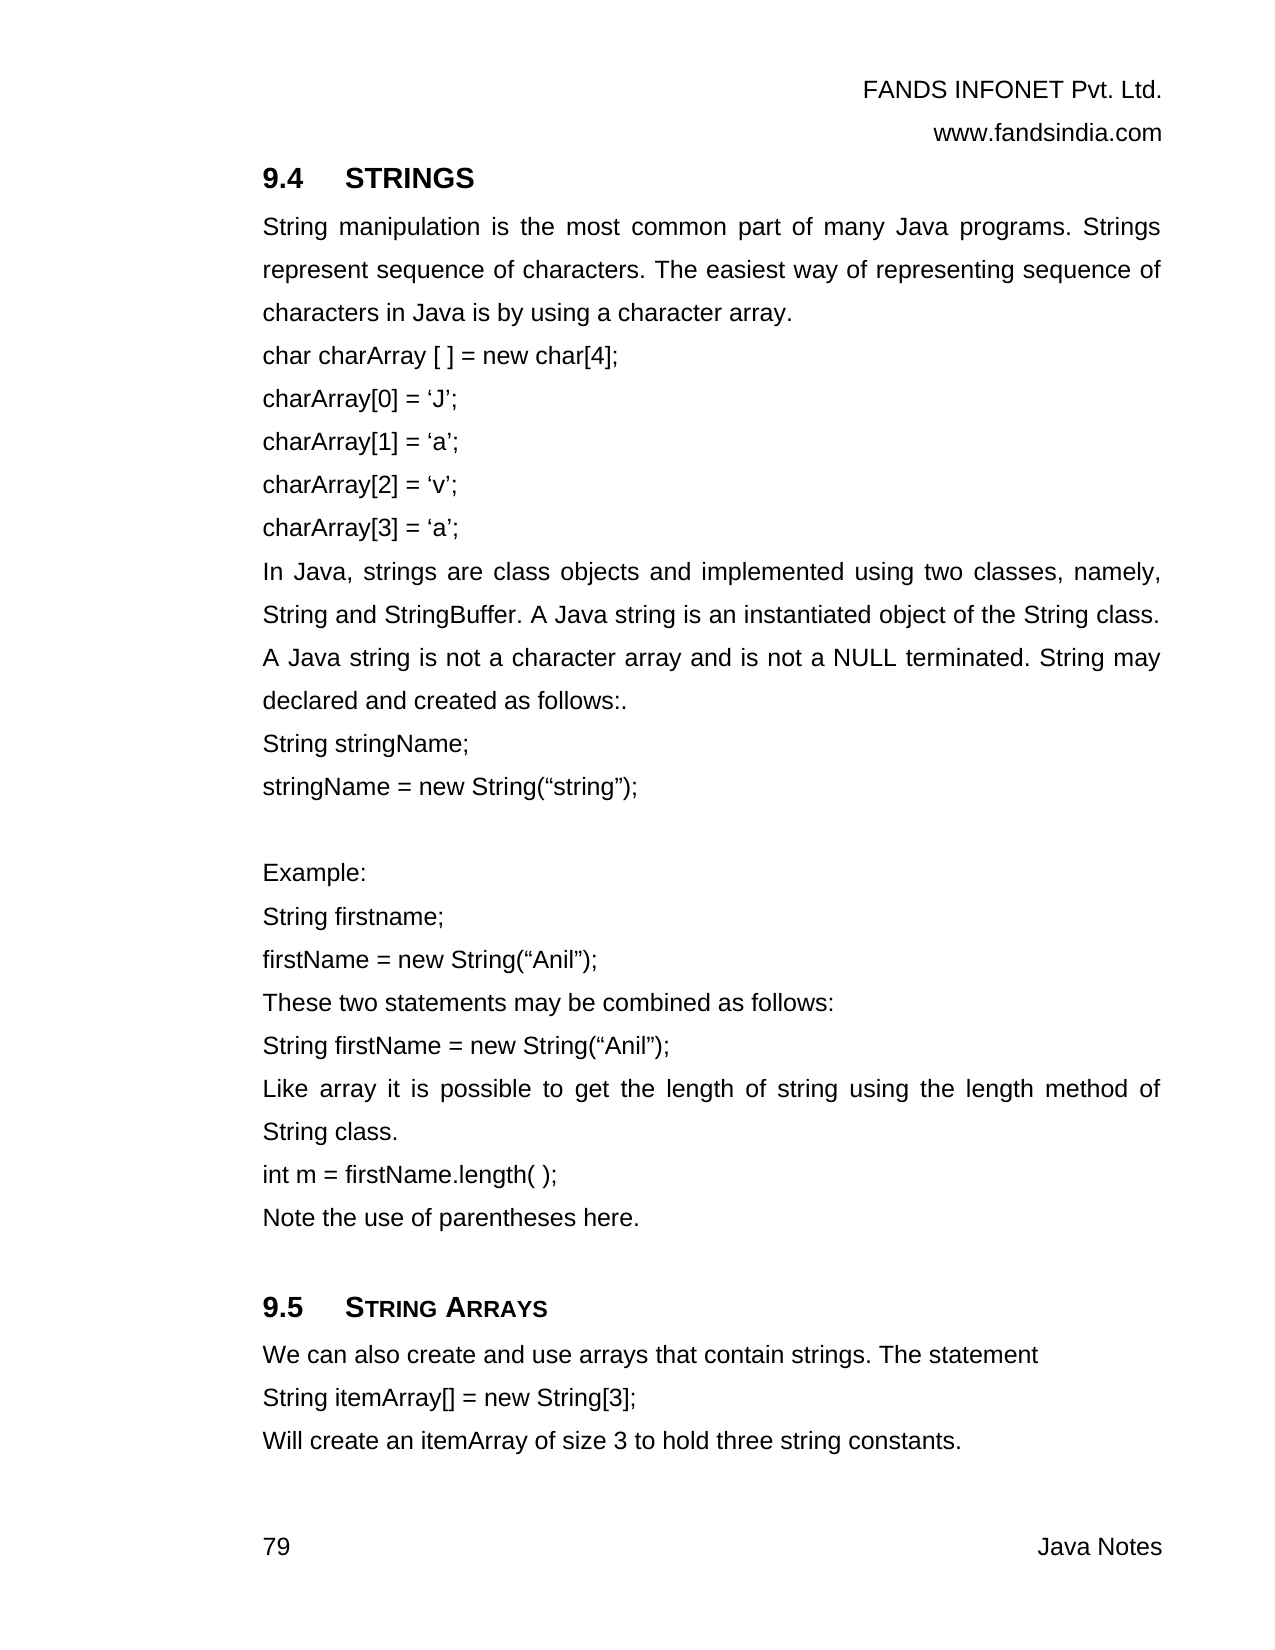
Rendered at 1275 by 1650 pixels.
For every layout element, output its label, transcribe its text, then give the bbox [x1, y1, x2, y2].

text charArray[2] = ‘v’; [262, 470, 1162, 499]
text stringName = new String(“string”); [262, 772, 1162, 801]
text String stringName; [262, 729, 1162, 758]
text Will create an itemArray of size 3 to hold three string constants. [262, 1426, 1162, 1455]
text charArray[1] = ‘a’; [262, 427, 1162, 456]
text firstName = new String(“Anil”); [262, 944, 1162, 973]
subtitle String Arrays [262, 1289, 1162, 1323]
text These two statements may be combined as follows: [262, 988, 1162, 1016]
text String manipulation is the most common part of many Java programs. Strings represent sequence of characters. The easiest way of representing sequence of characters in Java is by using a character array. [262, 211, 1162, 326]
text In Java, strings are class objects and implemented using two classes, namely, String and StringBuffer. A Java string is an instantiated object of the String class. A Java string is not a character array and is not a NULL terminated. String may declared and created as follows:. [262, 556, 1162, 714]
text String firstname; [262, 901, 1162, 930]
text char charArray [ ] = new char[4]; [262, 341, 1162, 369]
text Like array it is possible to get the length of string using the length method of String class. [262, 1074, 1162, 1146]
text String firstName = new String(“Anil”); [262, 1031, 1162, 1059]
text Example: [262, 858, 1162, 887]
text String itemArray[] = new String[3]; [262, 1383, 1162, 1412]
text charArray[0] = ‘J’; [262, 384, 1162, 413]
text We can also create and use arrays that contain strings. The statement [262, 1340, 1162, 1369]
text int m = firstName.length( ); [262, 1160, 1162, 1189]
text Note the use of parentheses here. [262, 1203, 1162, 1232]
text charArray[3] = ‘a’; [262, 513, 1162, 542]
subtitle STRINGS [262, 161, 1162, 195]
